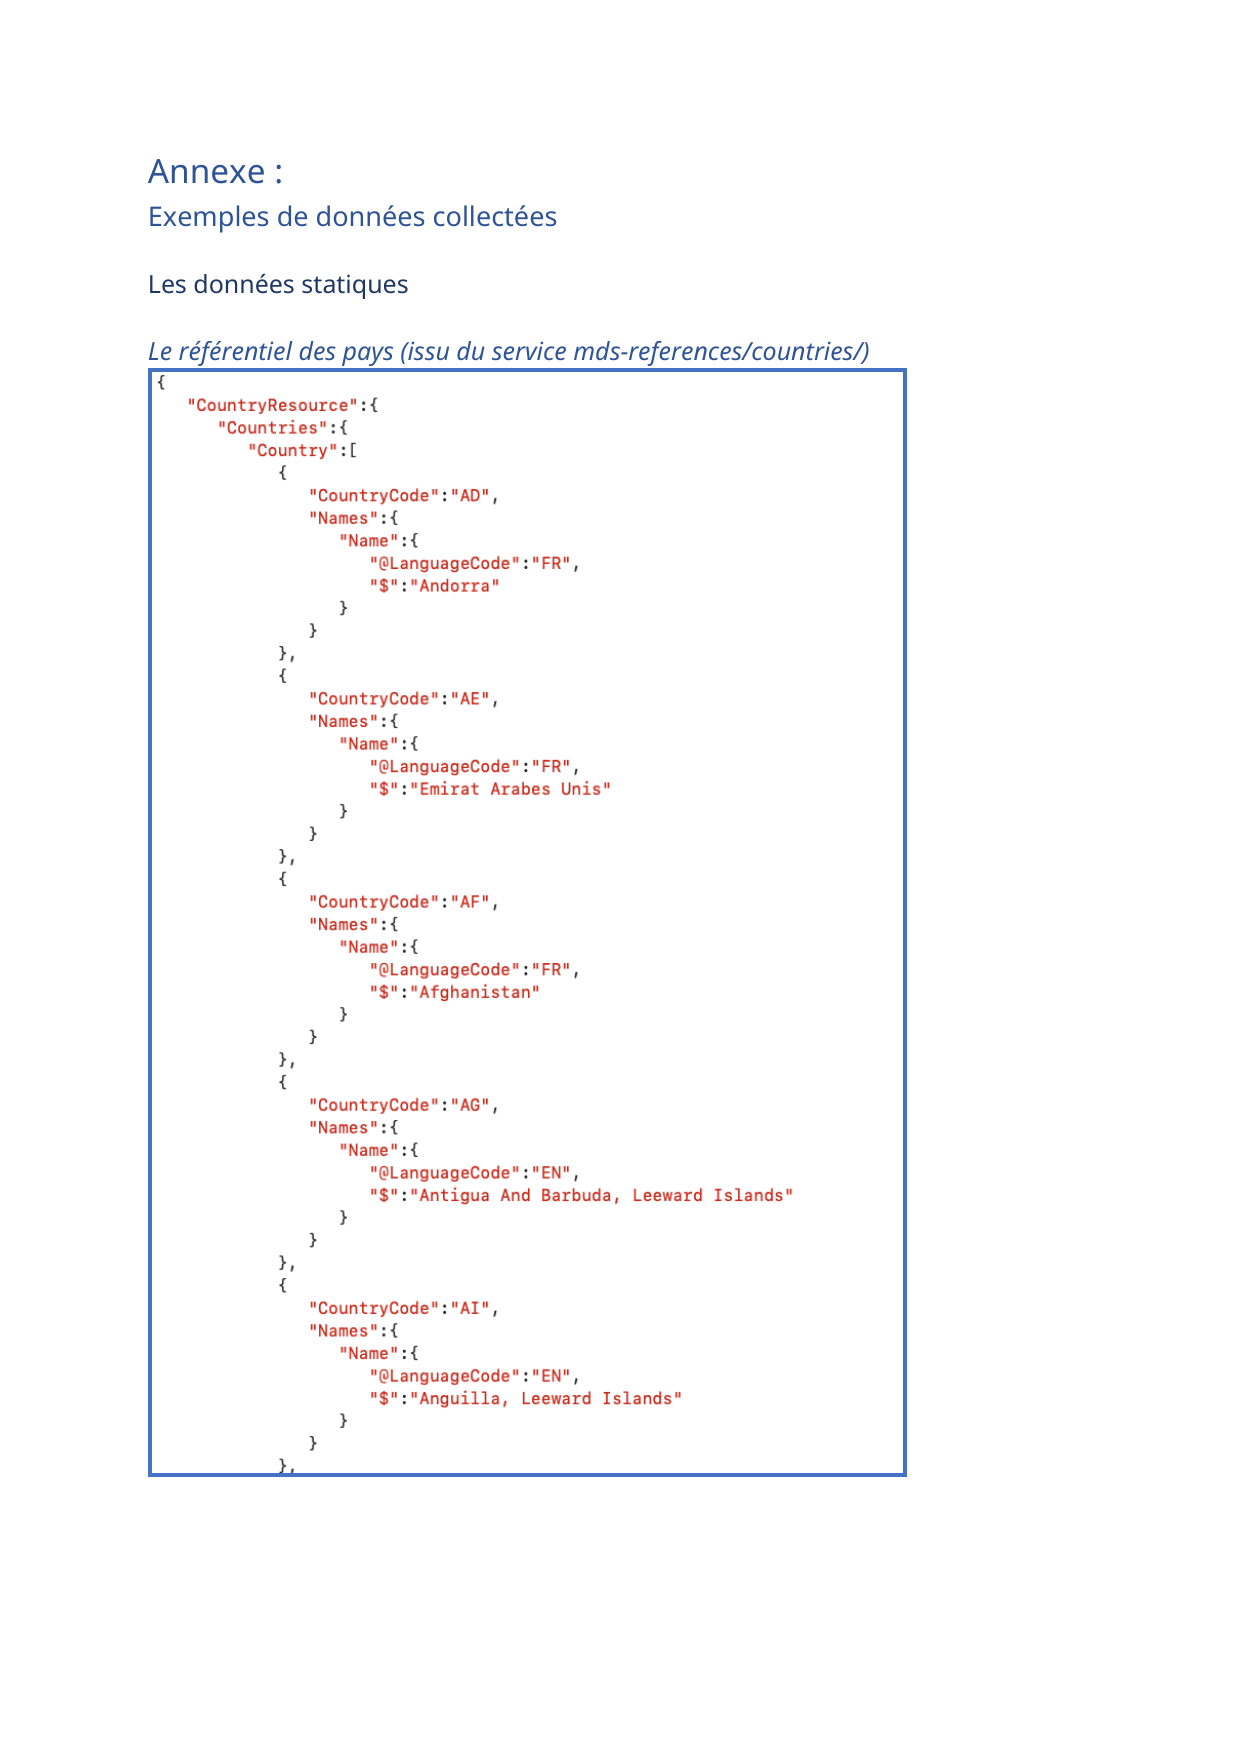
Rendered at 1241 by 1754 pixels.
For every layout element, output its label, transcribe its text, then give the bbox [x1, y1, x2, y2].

subtitle Les données statiques [148, 267, 1093, 301]
text Annexe : [148, 148, 1093, 193]
picture [152, 372, 903, 1473]
subtitle Le référentiel des pays (issu du service mds-references/countries/) [148, 334, 1093, 368]
subtitle Exemples de données collectées [148, 197, 1093, 234]
